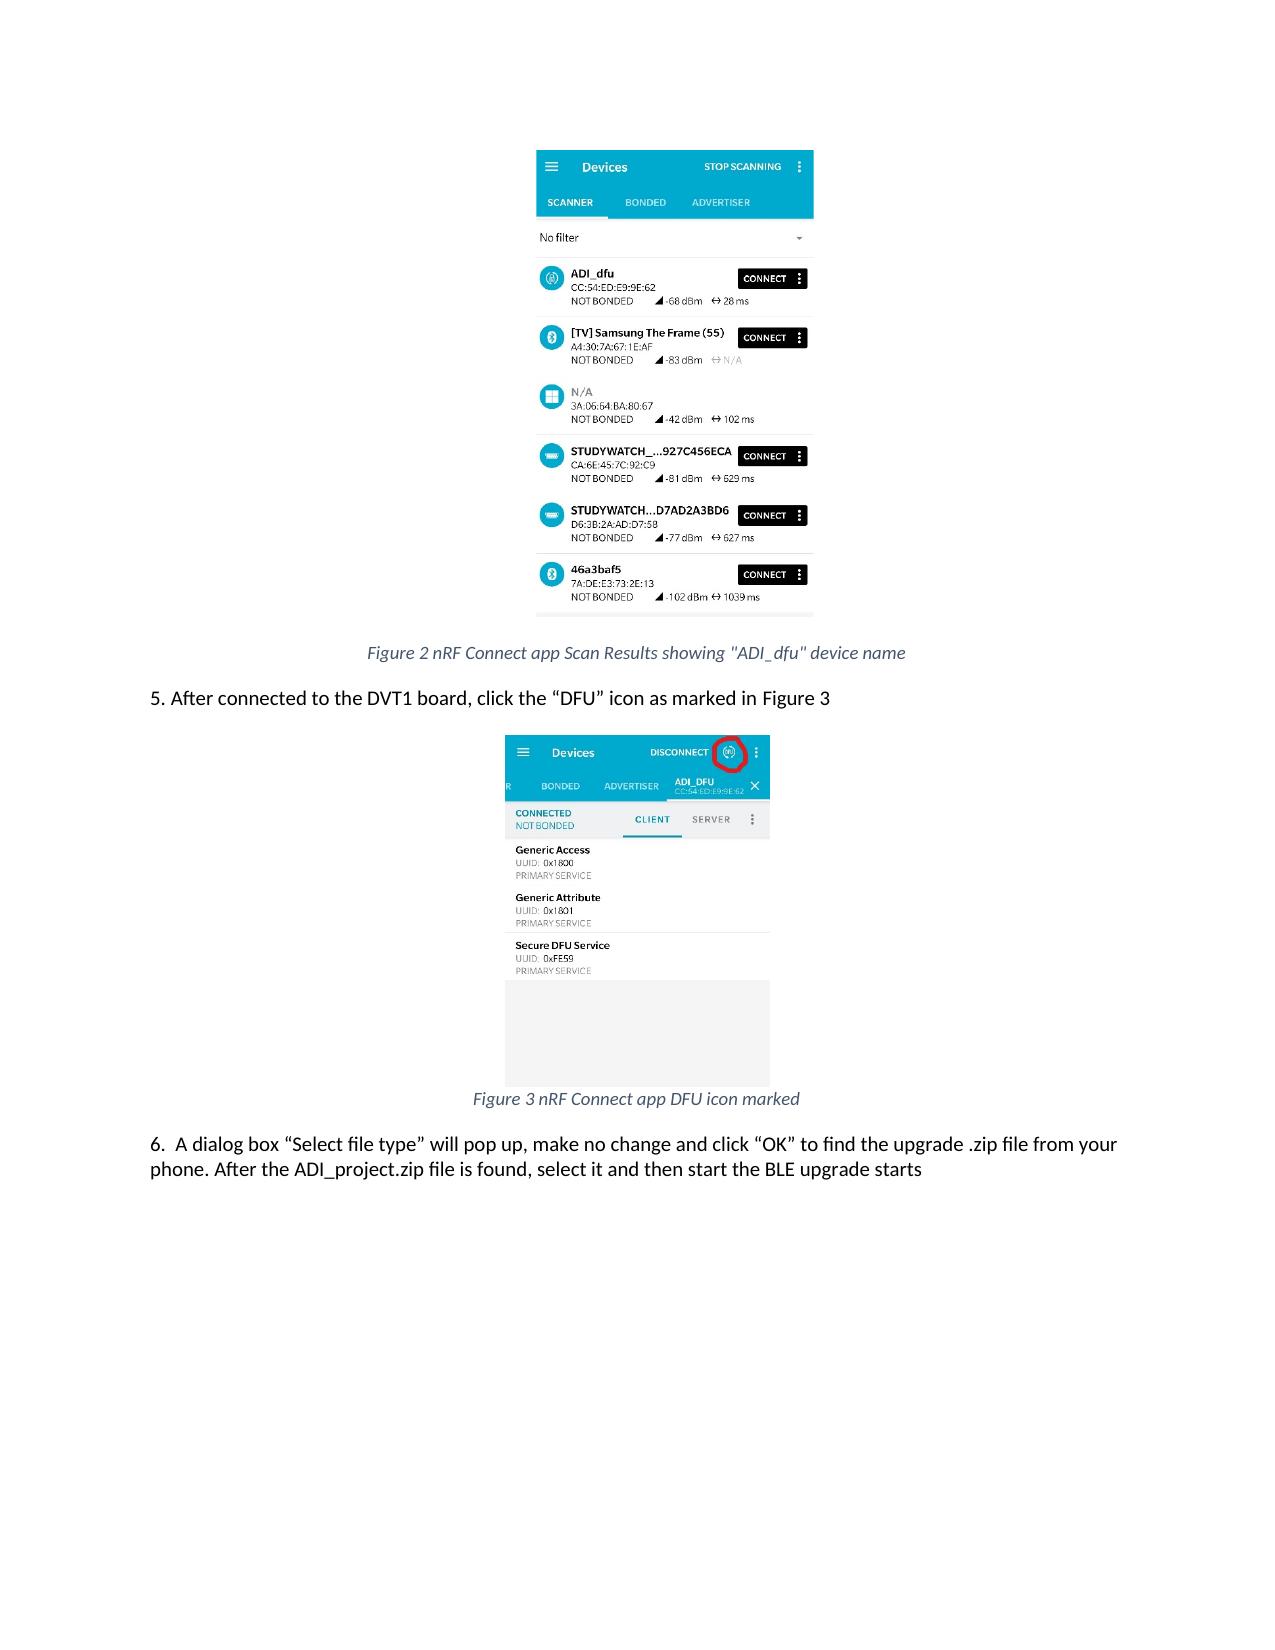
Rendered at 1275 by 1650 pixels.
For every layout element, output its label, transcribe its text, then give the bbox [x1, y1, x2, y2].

list A dialog box “Select file type” will pop up, make no change and click “OK” to find the upgrade .zip file from your phone. After the ADI_project.zip file is found, select it and then start the BLE upgrade starts [150, 1131, 1125, 1182]
text Figure nRF Connect app DFU icon marked [150, 1087, 1125, 1110]
text Figure nRF Connect app Scan Results showing "ADI_dfu" device name [150, 641, 1125, 664]
picture [536, 150, 814, 617]
picture [692, 198, 703, 208]
picture [704, 197, 729, 209]
list After connected to the DVT1 board, click the “DFU” icon as marked in Figure 3 [150, 685, 1125, 710]
picture [505, 735, 770, 1087]
